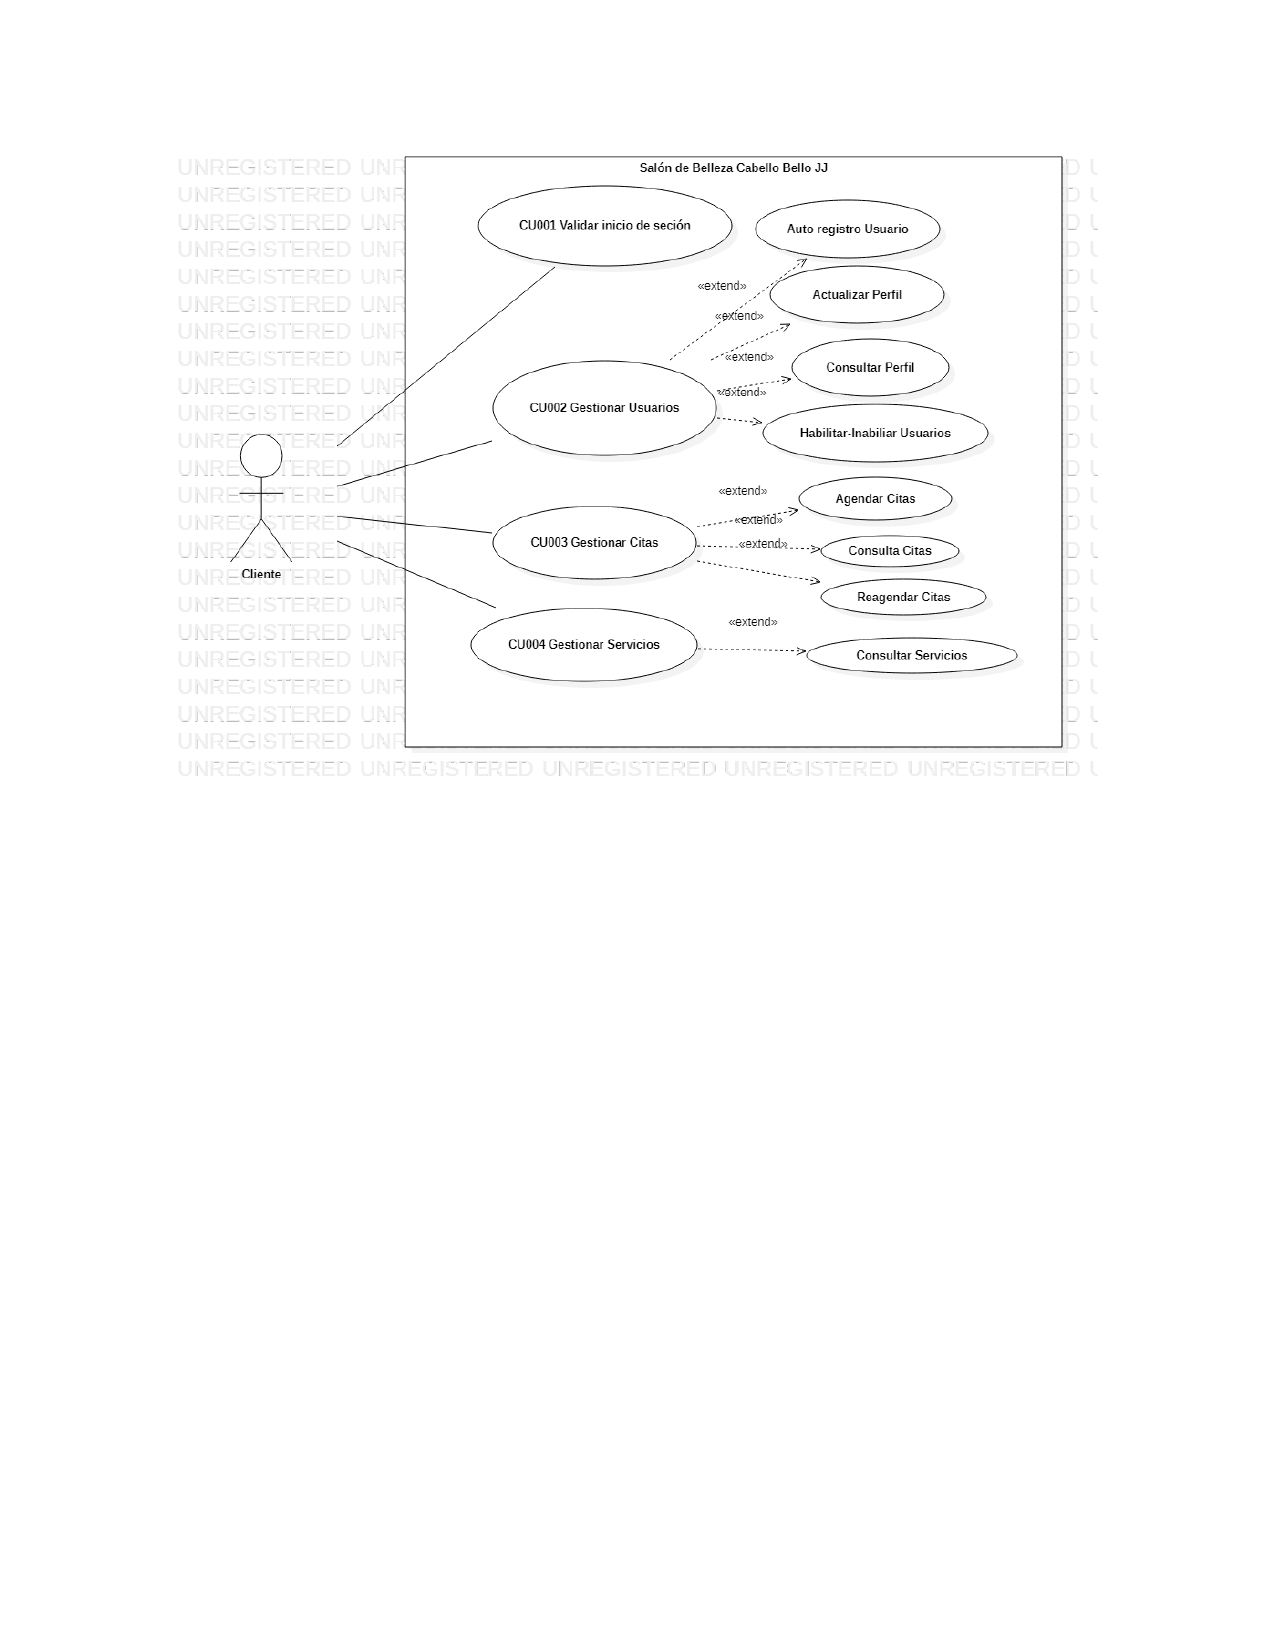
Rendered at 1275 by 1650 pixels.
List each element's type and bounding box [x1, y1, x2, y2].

picture [177, 147, 1098, 783]
